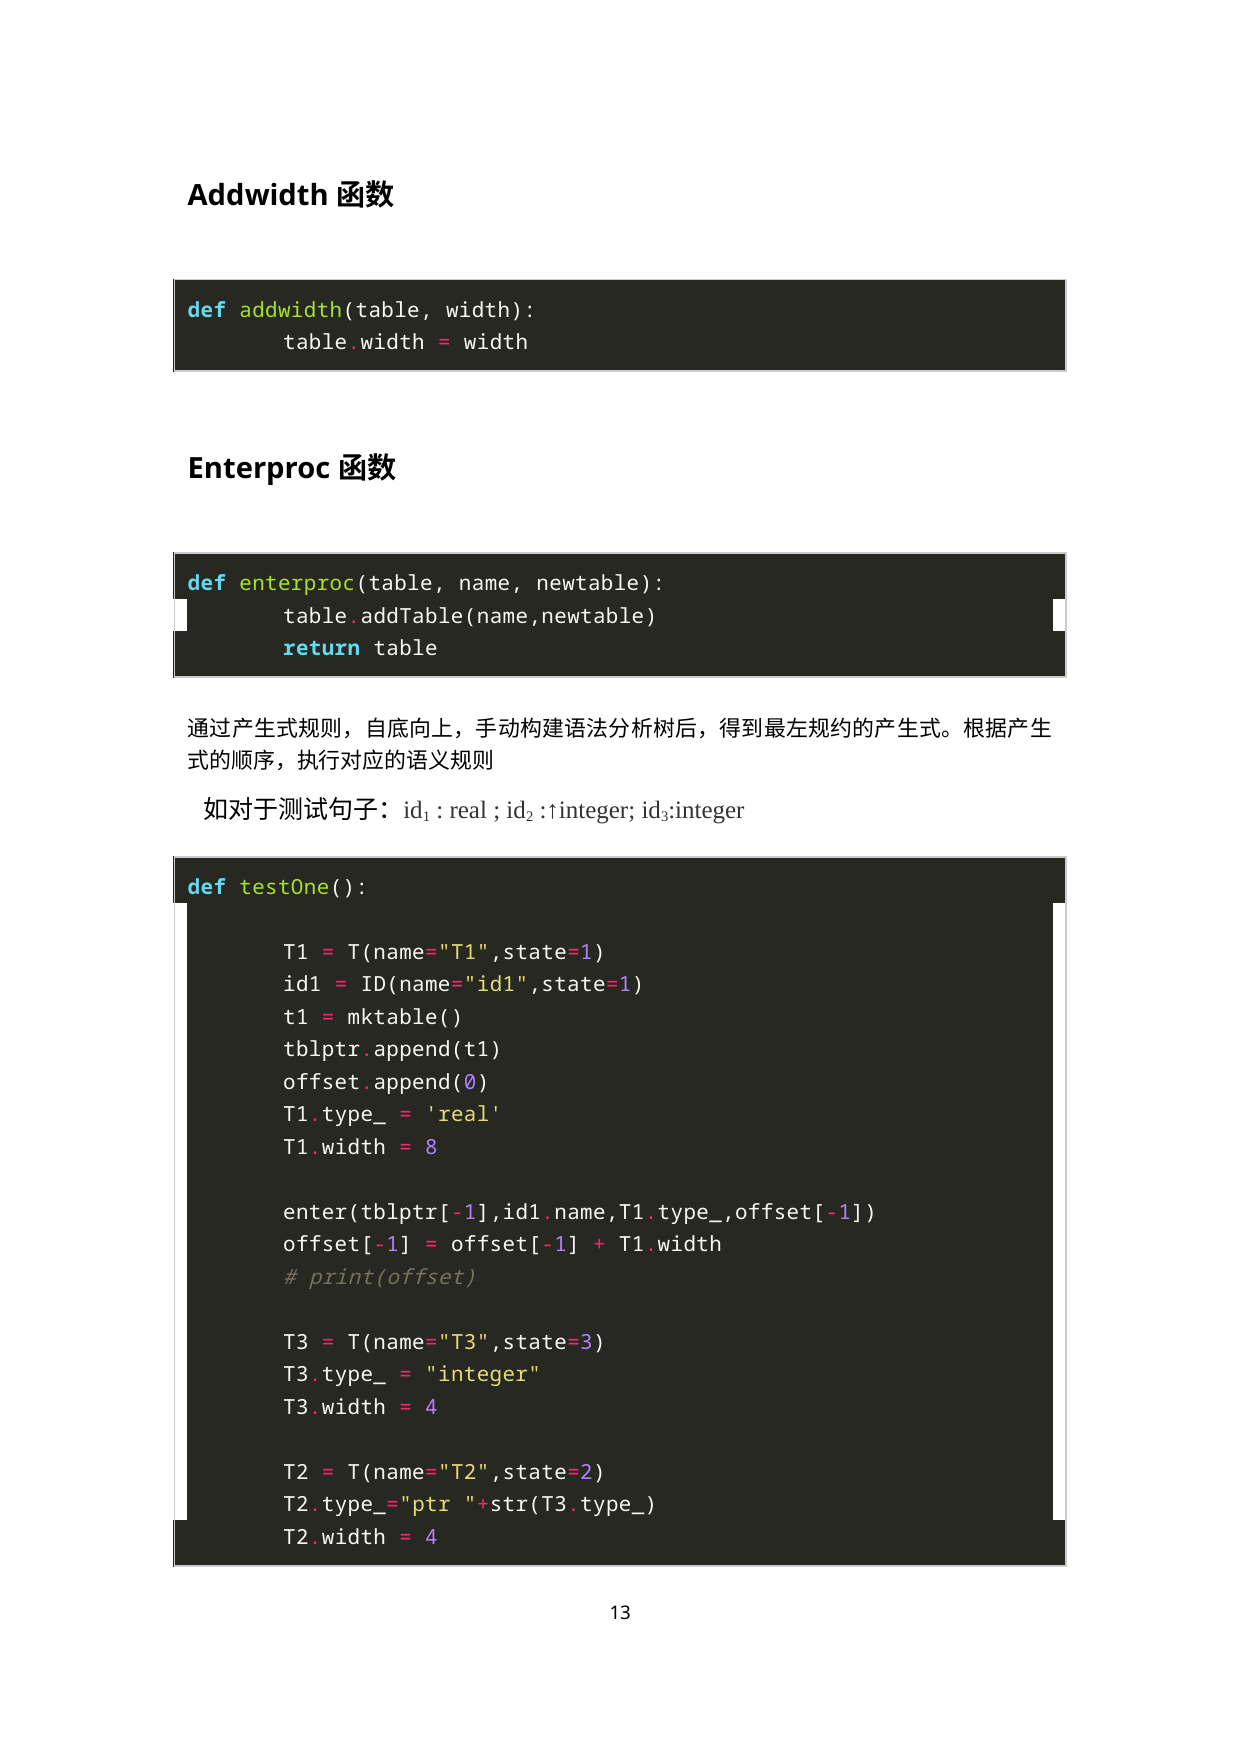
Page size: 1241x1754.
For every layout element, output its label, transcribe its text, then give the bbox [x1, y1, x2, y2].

text 通过产生式规则，自底向上，手动构建语法分析树后，得到最左规约的产生式。根据产生式的顺序，执行对应的语义规则 [187, 710, 1053, 775]
text T3 = T(name="T3",state=3) [187, 1325, 1053, 1358]
text offset[-1] = offset[-1] + T1.width [187, 1228, 1053, 1260]
text offset.append(0) [187, 1065, 1053, 1098]
text # print(offset) [187, 1260, 1053, 1293]
text enter(tblptr[-1],id1.name,T1.type_,offset[-1]) [187, 1195, 1053, 1228]
text T2 = T(name="T2",state=2) [187, 1455, 1053, 1488]
text return table [175, 617, 1065, 676]
text T3.width = 4 [187, 1390, 1053, 1423]
text id1 = ID(name="id1",state=1) [187, 968, 1053, 1000]
text t1 = mktable() [187, 1000, 1053, 1033]
text def testOne(): [175, 858, 1065, 903]
text def addwidth(table, width): [175, 280, 1065, 311]
text def enterproc(table, name, newtable): [175, 554, 1065, 599]
text T1 = T(name="T1",state=1) [187, 935, 1053, 968]
text tblptr.append(t1) [187, 1033, 1053, 1065]
subtitle Addwidth 函数 [187, 160, 1053, 225]
text T1.type_ = 'real' [187, 1098, 1053, 1130]
text table.addTable(name,newtable) [187, 599, 1053, 617]
text T3.type_ = "integer" [187, 1358, 1053, 1390]
text T2.type_="ptr "+str(T3.type_) [187, 1488, 1053, 1506]
text T2.width = 4 [175, 1506, 1065, 1565]
subtitle Enterproc 函数 [187, 433, 1053, 498]
text table.width = width [175, 311, 1065, 370]
text T1.width = 8 [187, 1130, 1053, 1163]
text 如对于测试句子：id1 : real ; id2 :↑integer; id3:integer [203, 775, 1037, 840]
